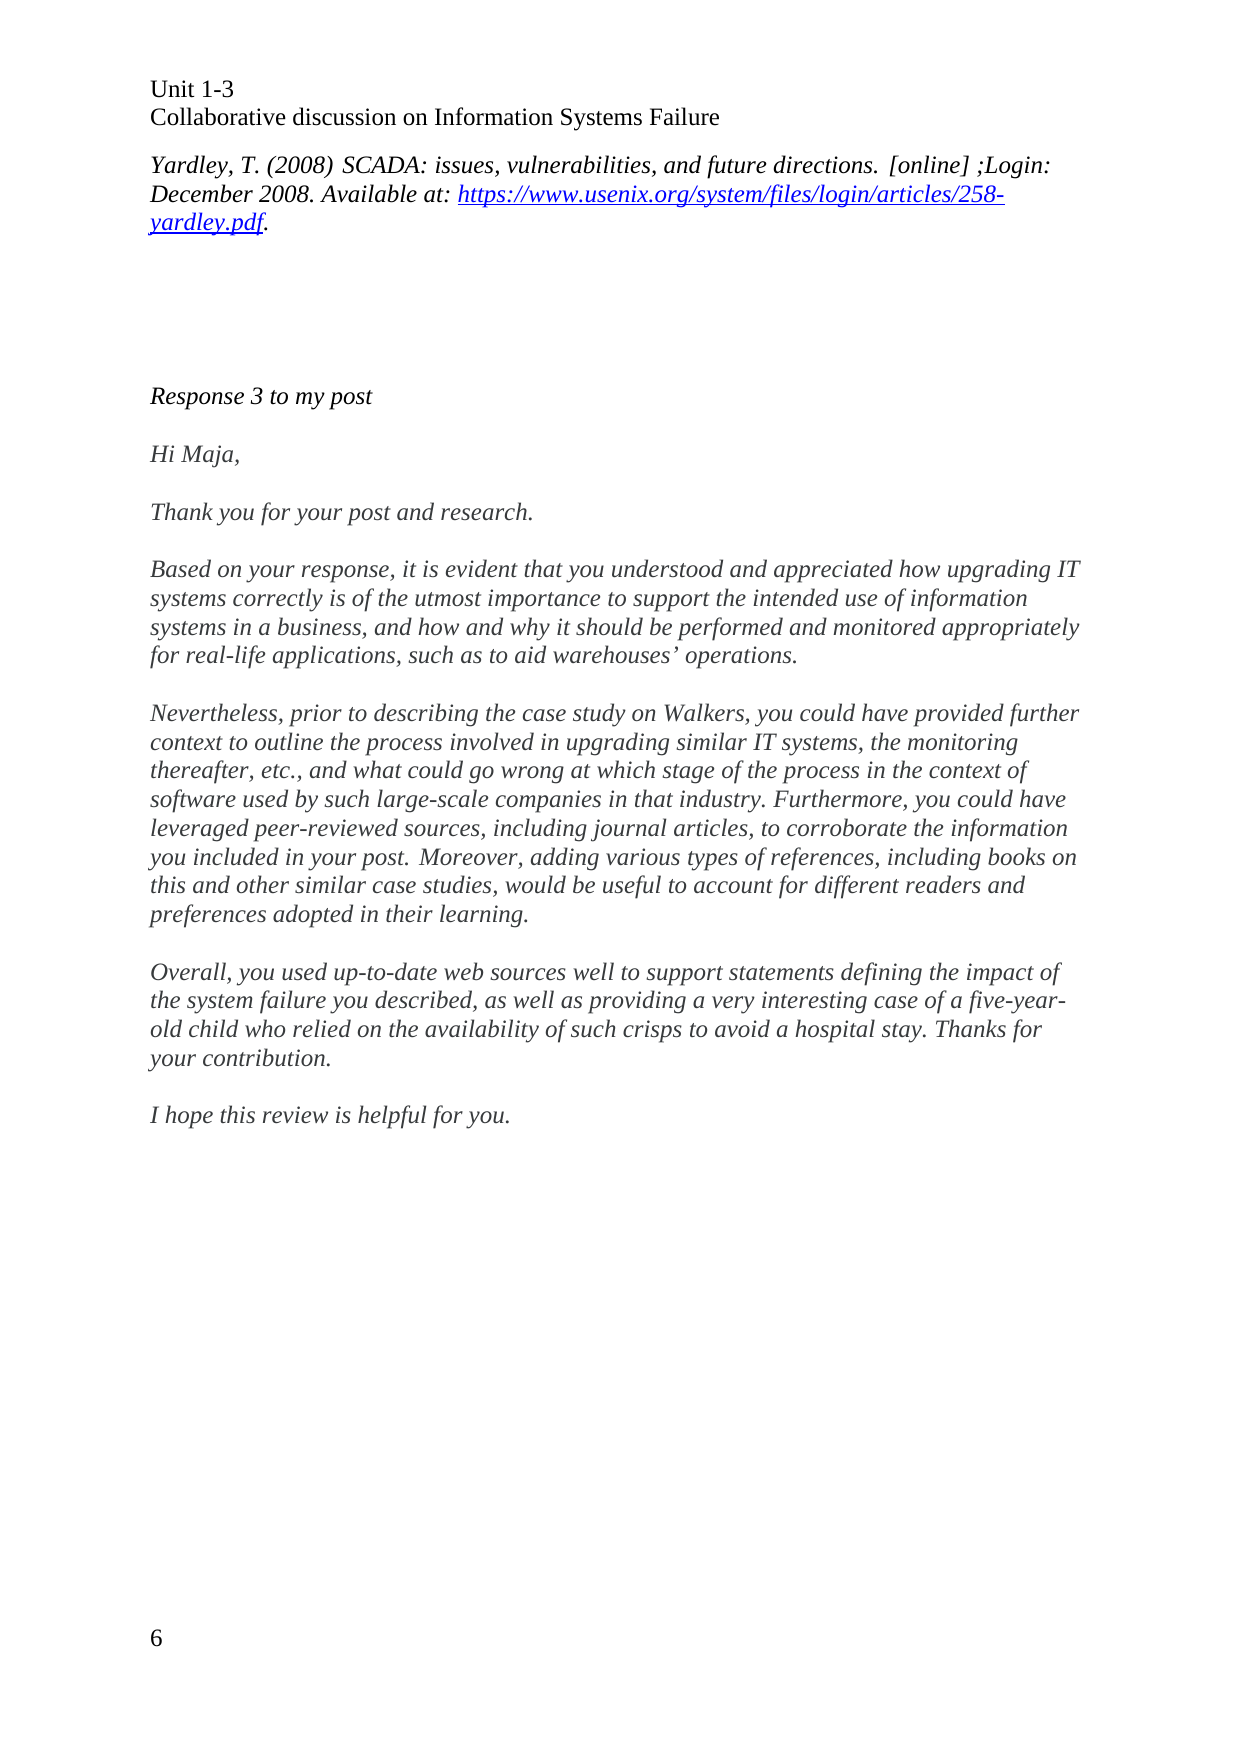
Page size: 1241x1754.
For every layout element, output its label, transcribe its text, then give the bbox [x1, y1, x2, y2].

text Yardley, T. (2008) SCADA: issues, vulnerabilities, and future directions. [online] ;Login: December 2008. Available at: https://www.usenix.org/system/files/login/articles/258-yardley.pdf. [150, 150, 1090, 236]
text Thank you for your post and research. [150, 497, 1090, 525]
text I hope this review is helpful for you. [150, 1100, 1090, 1129]
text Overall, you used up-to-date web sources well to support statements defining the impact of the system failure you described, as well as providing a very interesting case of a five-year-old child who relied on the availability of such crisps to avoid a hospital stay. Thanks for your contribution. [150, 957, 1090, 1072]
text Hi Maja, [150, 439, 1090, 468]
text Response 3 to my post [150, 381, 1090, 410]
text Nevertheless, prior to describing the case study on Walkers, you could have provided further context to outline the process involved in upgrading similar IT systems, the monitoring thereafter, etc., and what could go wrong at which stage of the process in the context of software used by such large-scale companies in that industry. Furthermore, you could have leveraged peer-reviewed sources, including journal articles, to corroborate the information you included in your post. Moreover, adding various types of references, including books on this and other similar case studies, would be useful to account for different readers and preferences adopted in their learning. [150, 698, 1090, 928]
text Based on your response, it is evident that you understood and appreciated how upgrading IT systems correctly is of the utmost importance to support the intended use of information systems in a business, and how and why it should be performed and monitored appropriately for real-life applications, such as to aid warehouses’ operations. [150, 554, 1090, 669]
